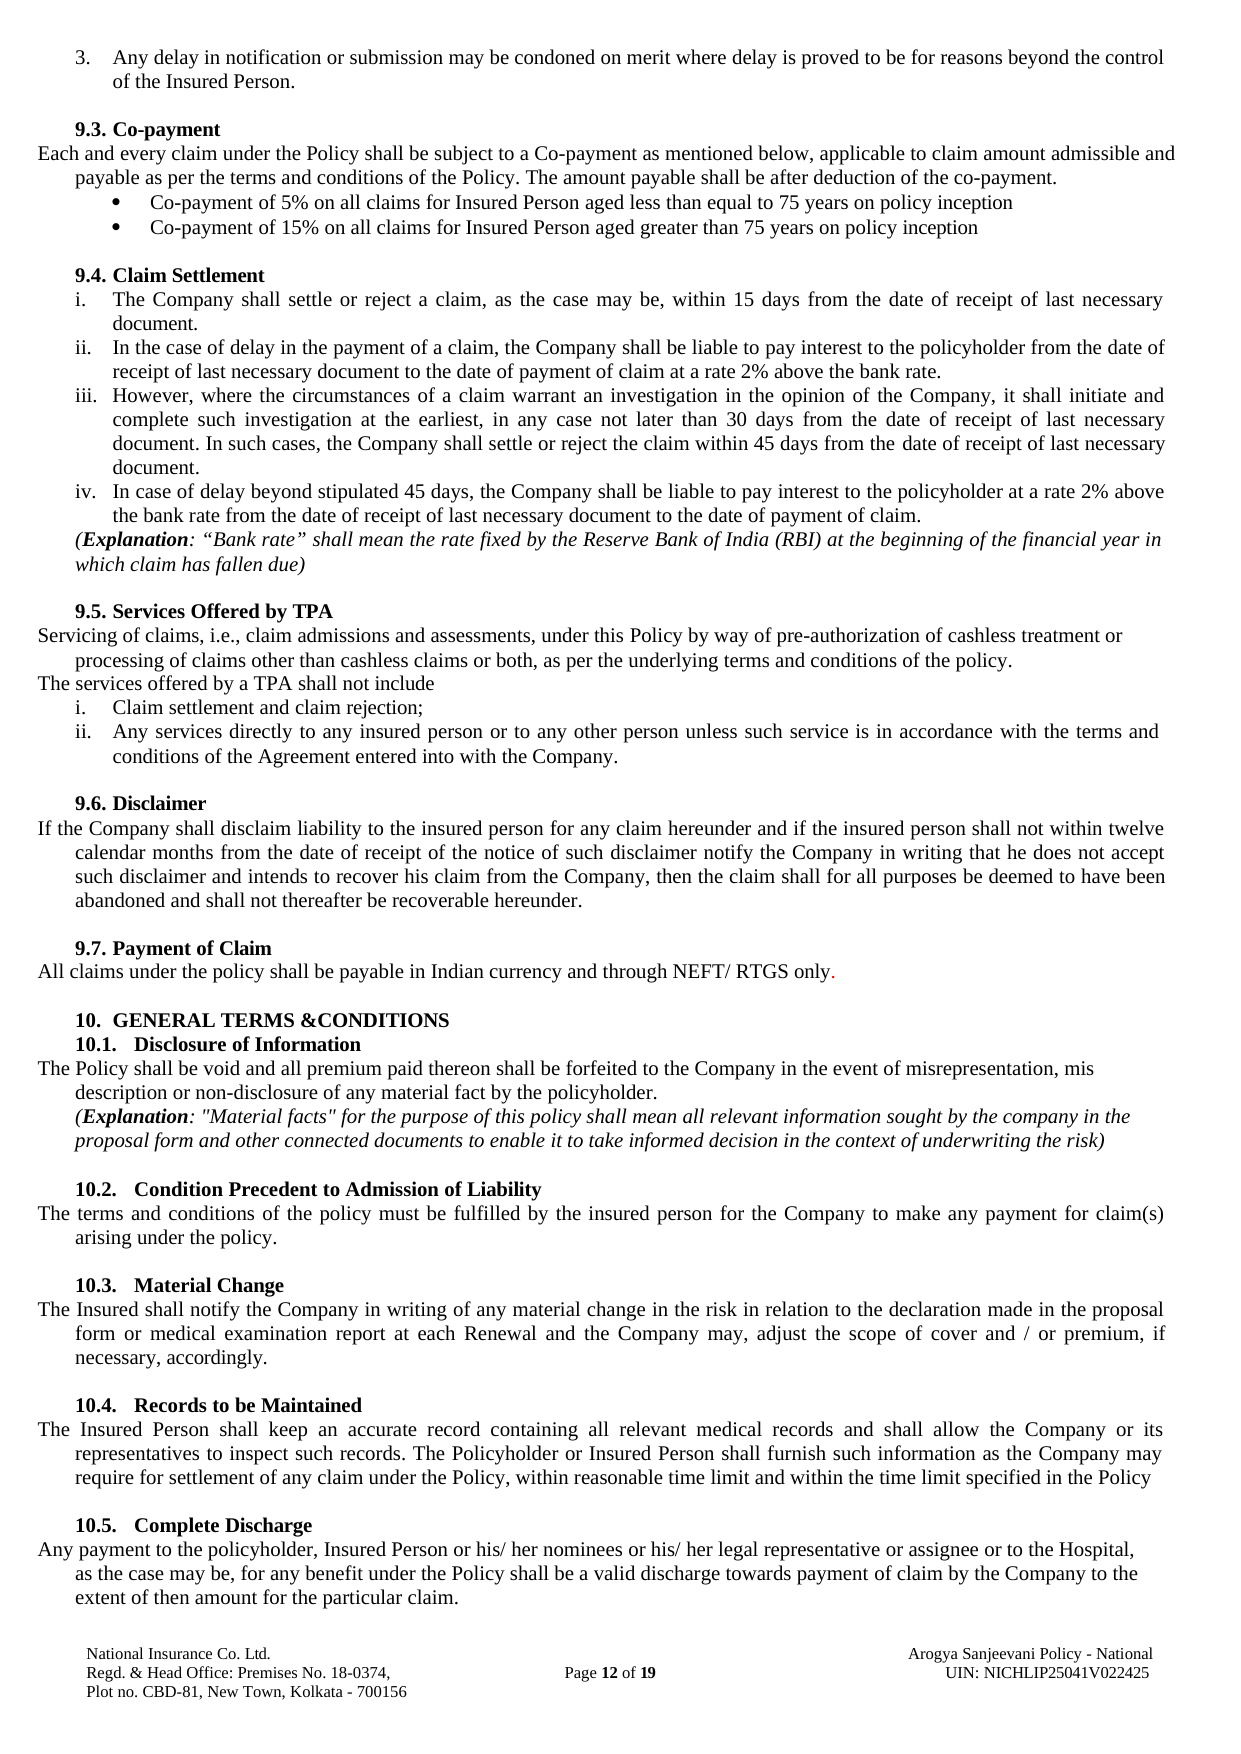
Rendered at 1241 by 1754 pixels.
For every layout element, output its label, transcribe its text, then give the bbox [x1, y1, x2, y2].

list The Company shall settle or reject a claim, as the case may be, within 15 days from the date of receipt of last necessary document. [75, 287, 1165, 335]
subtitle GENERAL TERMS &CONDITIONS [75, 1008, 1181, 1032]
list In the case of delay in the payment of a claim, the Company shall be liable to pay interest to the policyholder from the date of receipt of last necessary document to the date of payment of claim at a rate 2% above the bank rate. [75, 335, 1166, 383]
text Servicing of claims, i.e., claim admissions and assessments, under this Policy by way of pre-authorization of cashless treatment or processing of claims other than cashless claims or both, as per the underlying terms and conditions of the policy. [37, 623, 1181, 672]
list Co-payment of 15% on all claims for Insured Person aged greater than 75 years on policy inception [112, 215, 1181, 239]
subtitle Records to be Maintained [75, 1393, 1181, 1417]
subtitle Material Change [75, 1273, 1181, 1297]
list Co-payment of 5% on all claims for Insured Person aged less than equal to 75 years on policy inception [112, 189, 1181, 215]
text If the Company shall disclaim liability to the insured person for any claim hereunder and if the insured person shall not within twelve calendar months from the date of receipt of the notice of such disclaimer notify the Company in writing that he does not accept such disclaimer and intends to recover his claim from the Company, then the claim shall for all purposes be deemed to have been abandoned and shall not thereafter be recoverable hereunder. [37, 816, 1166, 912]
subtitle Services Offered by TPA [75, 599, 1181, 623]
subtitle Complete Discharge [75, 1513, 1181, 1537]
text The services offered by a TPA shall not include [37, 672, 1181, 696]
subtitle Disclosure of Information [75, 1032, 1181, 1056]
text The terms and conditions of the policy must be fulfilled by the insured person for the Company to make any payment for claim(s) arising under the policy. [37, 1201, 1166, 1249]
text Any payment to the policyholder, Insured Person or his/ her nominees or his/ her legal representative or assignee or to the Hospital, as the case may be, for any benefit under the Policy shall be a valid discharge towards payment of claim by the Company to the extent of then amount for the particular claim. [37, 1537, 1155, 1609]
subtitle Condition Precedent to Admission of Liability [75, 1176, 1181, 1201]
text The Insured Person shall keep an accurate record containing all relevant medical records and shall allow the Company or its representatives to inspect such records. The Policyholder or Insured Person shall furnish such information as the Company may require for settlement of any claim under the Policy, within reasonable time limit and within the time limit specified in the Policy [37, 1417, 1164, 1489]
subtitle Payment of Claim [75, 936, 1181, 960]
list Any services directly to any insured person or to any other person unless such service is in accordance with the terms and conditions of the Agreement entered into with the Company. [75, 719, 1164, 768]
subtitle Disclaimer [75, 792, 1181, 816]
text The Insured shall notify the Company in writing of any material change in the risk in relation to the declaration made in the proposal form or medical examination report at each Renewal and the Company may, adjust the scope of cover and / or premium, if necessary, accordingly. [37, 1297, 1166, 1369]
text The Policy shall be void and all premium paid thereon shall be forfeited to the Company in the event of misrepresentation, mis description or non-disclosure of any material fact by the policyholder. [37, 1056, 1181, 1104]
list Claim settlement and claim rejection; [75, 696, 1181, 719]
subtitle Co-payment [75, 117, 1181, 141]
text (Explanation: “Bank rate” shall mean the rate fixed by the Reserve Bank of India (RBI) at the beginning of the financial year in which claim has fallen due) [75, 527, 1164, 576]
text All claims under the policy shall be payable in Indian currency and through NEFT/ RTGS only. [37, 960, 1181, 984]
subtitle Claim Settlement [75, 262, 1181, 287]
list However, where the circumstances of a claim warrant an investigation in the opinion of the Company, it shall initiate and complete such investigation at the earliest, in any case not later than 30 days from the date of receipt of last necessary document. In such cases, the Company shall settle or reject the claim within 45 days from the date of receipt of last necessary document. [75, 383, 1166, 479]
text (Explanation: "Material facts" for the purpose of this policy shall mean all relevant information sought by the company in the proposal form and other connected documents to enable it to take informed decision in the context of underwriting the risk) [75, 1104, 1181, 1152]
list In case of delay beyond stipulated 45 days, the Company shall be liable to pay interest to the policyholder at a rate 2% above the bank rate from the date of receipt of last necessary document to the date of payment of claim. [75, 479, 1166, 527]
list Any delay in notification or submission may be condoned on merit where delay is proved to be for reasons beyond the control of the Insured Person. [75, 45, 1166, 93]
text Each and every claim under the Policy shall be subject to a Co-payment as mentioned below, applicable to claim amount admissible and payable as per the terms and conditions of the Policy. The amount payable shall be after deduction of the co-payment. [37, 141, 1181, 189]
